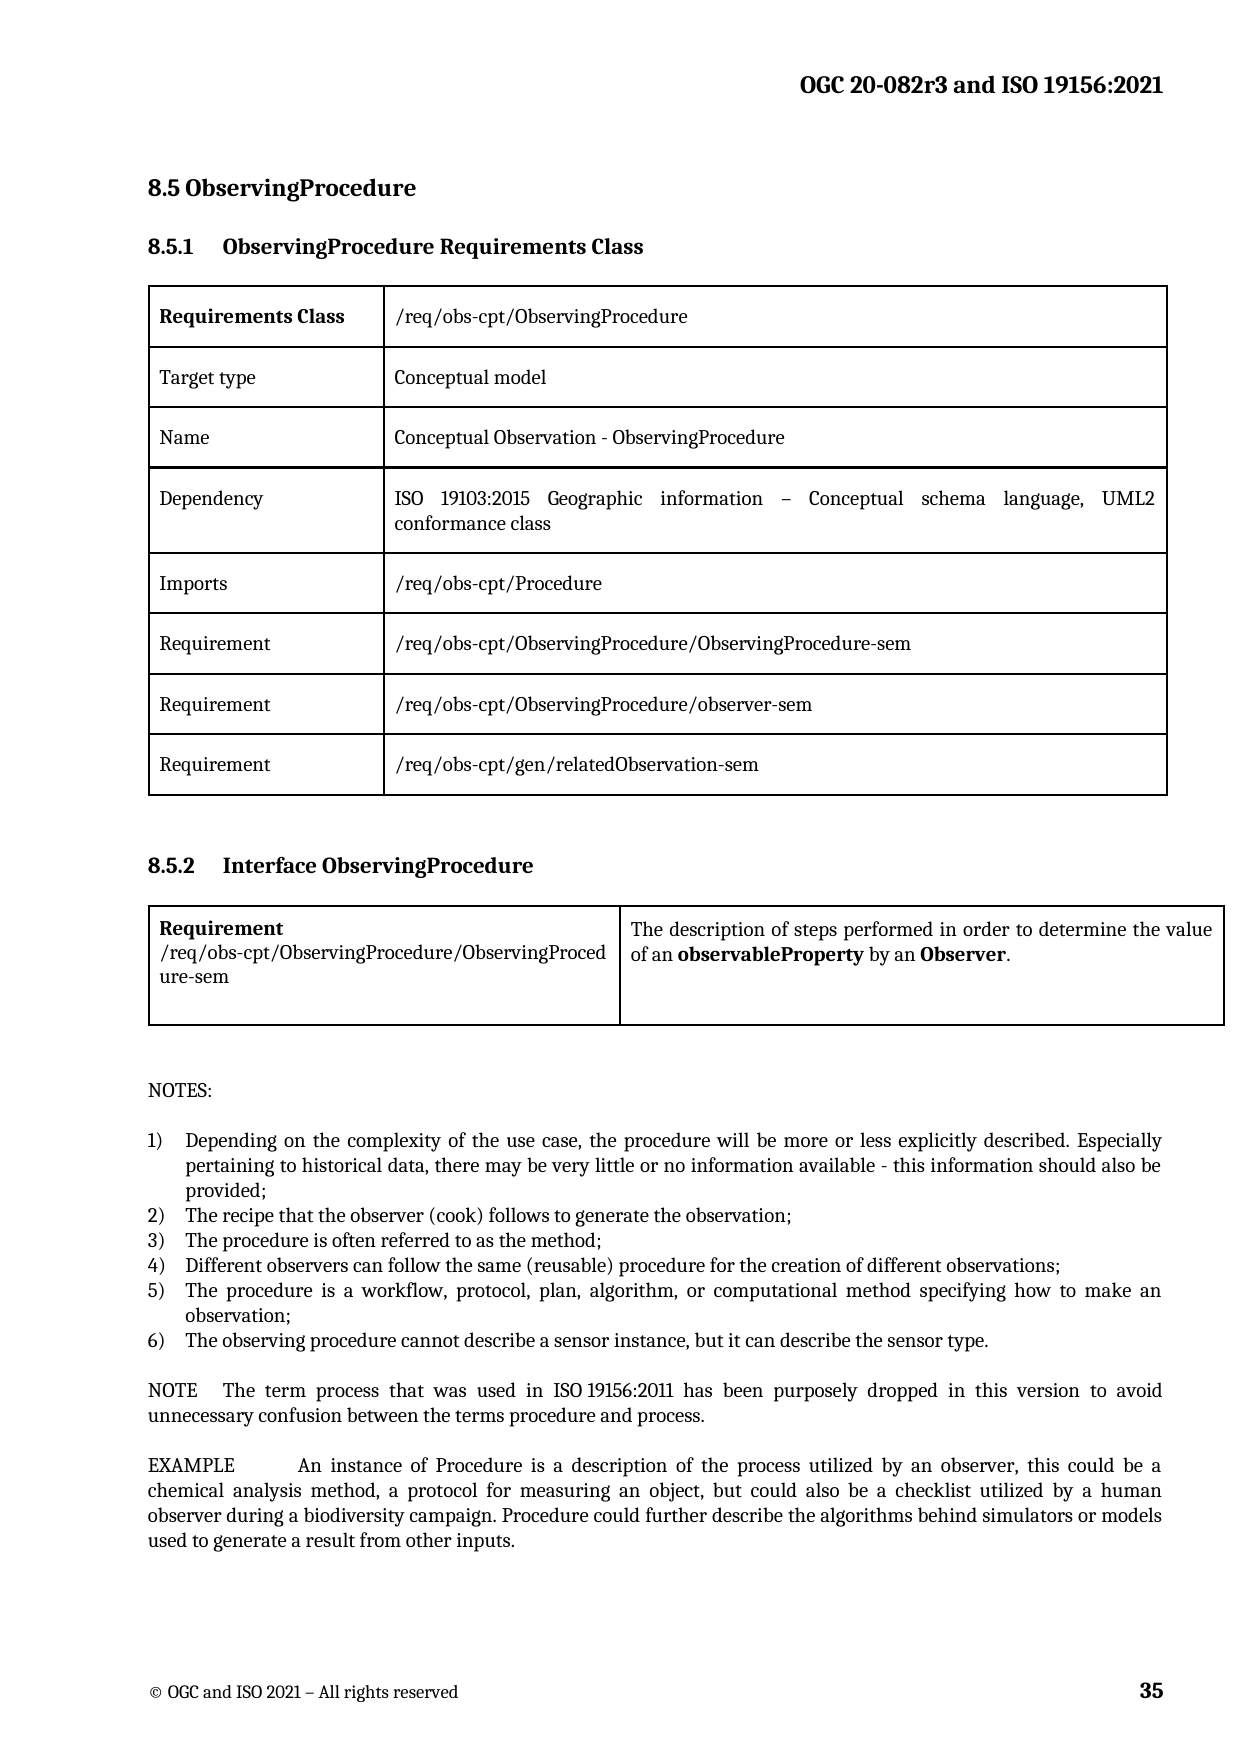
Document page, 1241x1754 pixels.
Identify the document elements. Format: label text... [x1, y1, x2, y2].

table_cell /req/obs-cpt/ObservingProcedure/ObservingProcedure-sem [385, 614, 1166, 673]
table_cell /req/obs-cpt/Procedure [385, 554, 1166, 612]
table_cell Name [150, 408, 383, 466]
table_cell Dependency [150, 469, 383, 552]
table_header Requirement /req/obs-cpt/ObservingProcedure/ObservingProcedure-sem [150, 907, 619, 1024]
table_cell Requirement [150, 675, 383, 733]
table_cell Target type [150, 348, 383, 406]
subtitle ObservingProcedure [148, 174, 1163, 203]
table_cell Imports [150, 554, 383, 612]
table_cell Requirement [150, 614, 383, 673]
text EXAMPLE An instance of Procedure is a description of the process utilized by an observer, this could be a chemical analysis method, a protocol for measuring an object, but could also be a checklist utilized by a human observer during a biodiversity campaign. Procedure could further describe the algorithms behind simulators or models used to generate a result from other inputs. [148, 1453, 1163, 1553]
text NOTES: [148, 1078, 1163, 1103]
table_cell Conceptual Observation - ObservingProcedure [385, 408, 1166, 466]
table_cell /req/obs-cpt/gen/relatedObservation-sem [385, 735, 1166, 793]
table_cell Conceptual model [385, 348, 1166, 406]
list Different observers can follow the same (reusable) procedure for the creation of different observations; [148, 1253, 1163, 1278]
table_header The description of steps performed in order to determine the value of an observableProperty by an Observer. [621, 907, 1223, 1024]
table_cell /req/obs-cpt/ObservingProcedure/observer-sem [385, 675, 1166, 733]
list The procedure is often referred to as the method; [148, 1228, 1163, 1253]
text NOTE The term process that was used in ISO 19156:2011 has been purposely dropped in this version to avoid unnecessary confusion between the terms procedure and process. [148, 1378, 1163, 1428]
list The recipe that the observer (cook) follows to generate the observation; [148, 1203, 1163, 1228]
subtitle Interface ObservingProcedure [148, 853, 1163, 879]
subtitle ObservingProcedure Requirements Class [148, 234, 1163, 260]
list The observing procedure cannot describe a sensor instance, but it can describe the sensor type. [148, 1328, 1163, 1353]
list Depending on the complexity of the use case, the procedure will be more or less explicitly described. Especially pertaining to historical data, there may be very little or no information available - this information should also be provided; [148, 1128, 1163, 1203]
table_cell Requirement [150, 735, 383, 793]
list The procedure is a workflow, protocol, plan, algorithm, or computational method specifying how to make an observation; [148, 1278, 1163, 1328]
table_cell ISO 19103:2015 Geographic information – Conceptual schema language, UML2 conformance class [385, 469, 1166, 552]
table_header /req/obs-cpt/ObservingProcedure [385, 287, 1166, 346]
table_header Requirements Class [150, 287, 383, 346]
